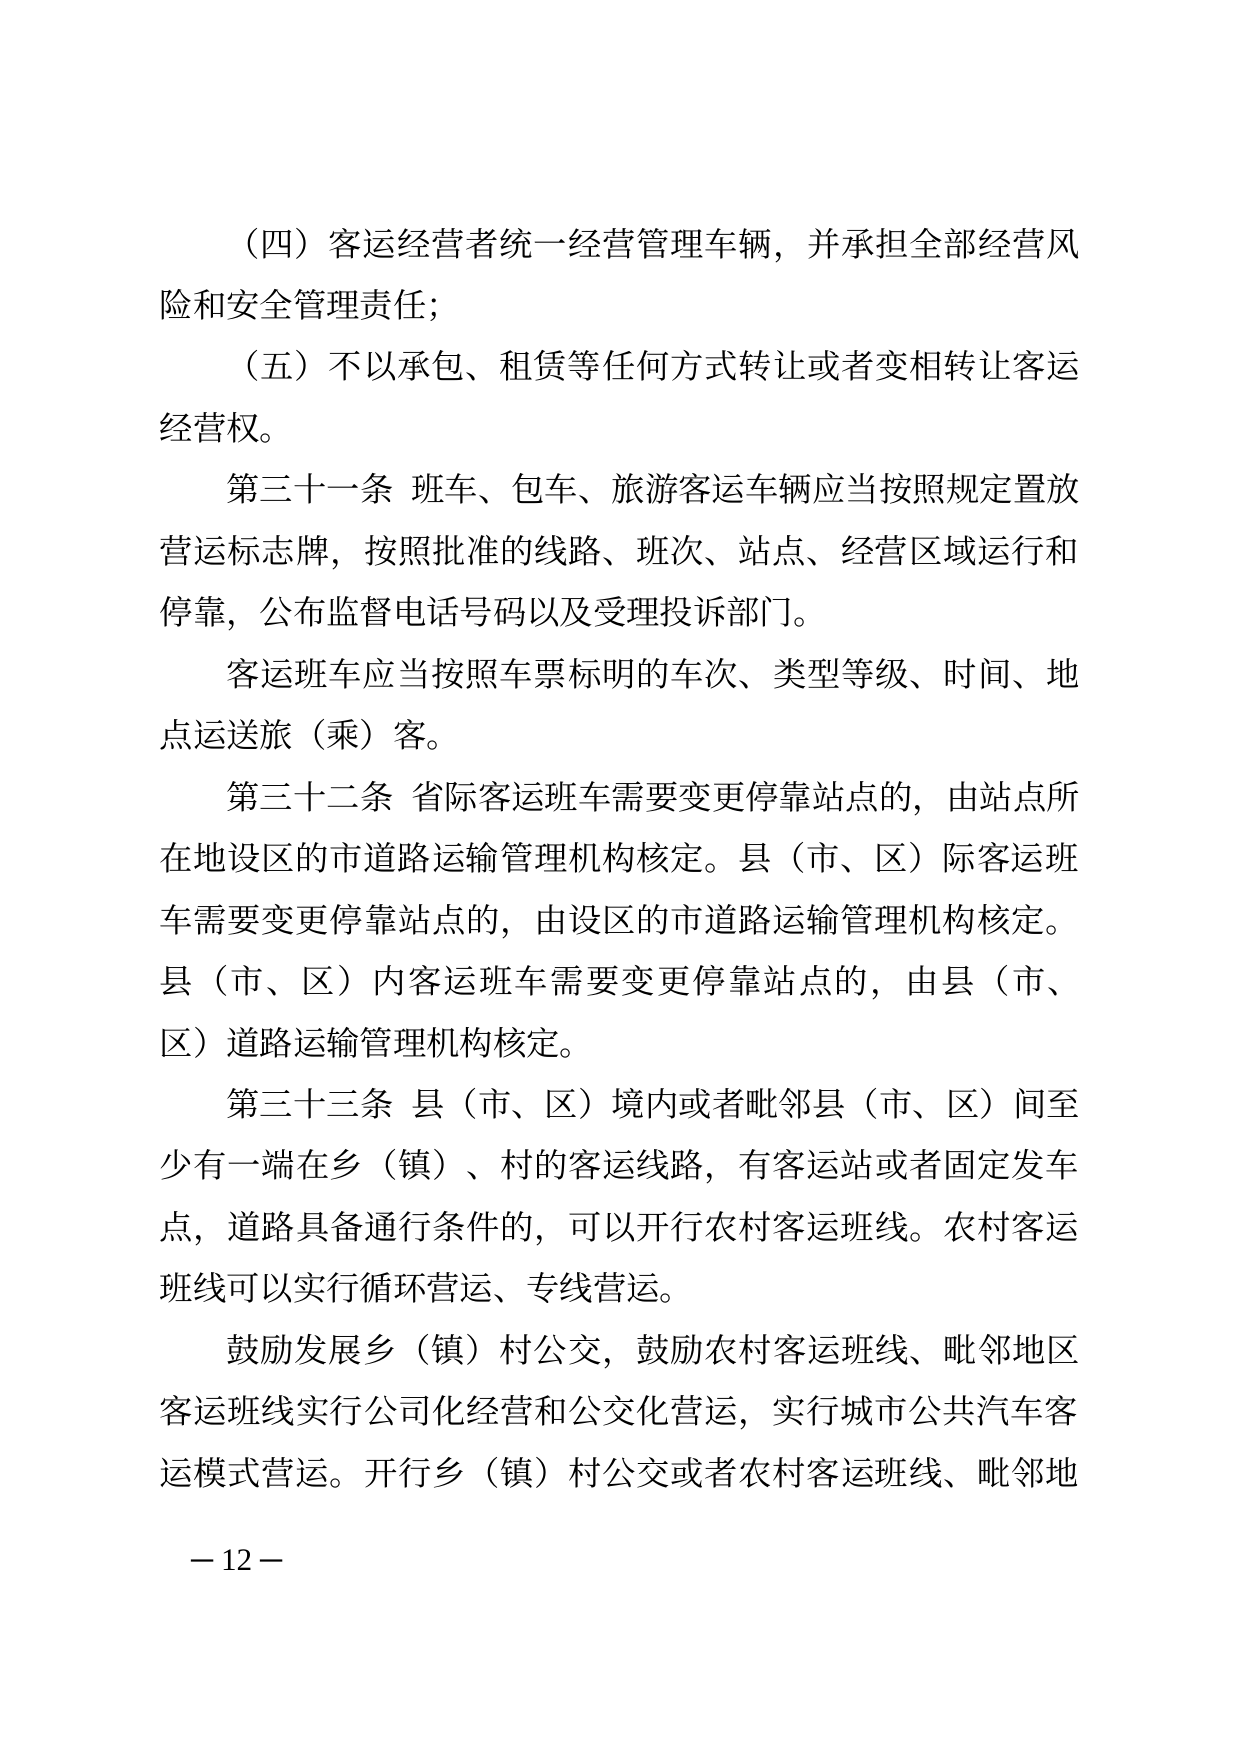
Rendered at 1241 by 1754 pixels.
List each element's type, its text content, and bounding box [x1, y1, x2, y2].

text （四）客运经营者统一经营管理车辆，并承担全部经营风险和安全管理责任； [159, 207, 1081, 330]
text （五）不以承包、租赁等任何方式转让或者变相转让客运经营权。 [159, 330, 1081, 453]
text 客运班车应当按照车票标明的车次、类型等级、时间、地点运送旅（乘）客。 [159, 637, 1081, 760]
text 第三十一条 班车、包车、旅游客运车辆应当按照规定置放营运标志牌，按照批准的线路、班次、站点、经营区域运行和停靠，公布监督电话号码以及受理投诉部门。 [159, 453, 1081, 637]
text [159, 1313, 1081, 1497]
text 第三十二条 省际客运班车需要变更停靠站点的，由站点所在地设区的市道路运输管理机构核定。县（市、区）际客运班车需要变更停靠站点的，由设区的市道路运输管理机构核定。县（市、区）内客运班车需要变更停靠站点的，由县（市、区）道路运输管理机构核定。 [159, 760, 1081, 1067]
text 第三十三条 县（市、区）境内或者毗邻县（市、区）间至少有一端在乡（镇）、村的客运线路，有客运站或者固定发车点，道路具备通行条件的，可以开行农村客运班线。农村客运班线可以实行循环营运、专线营运。 [159, 1067, 1081, 1313]
